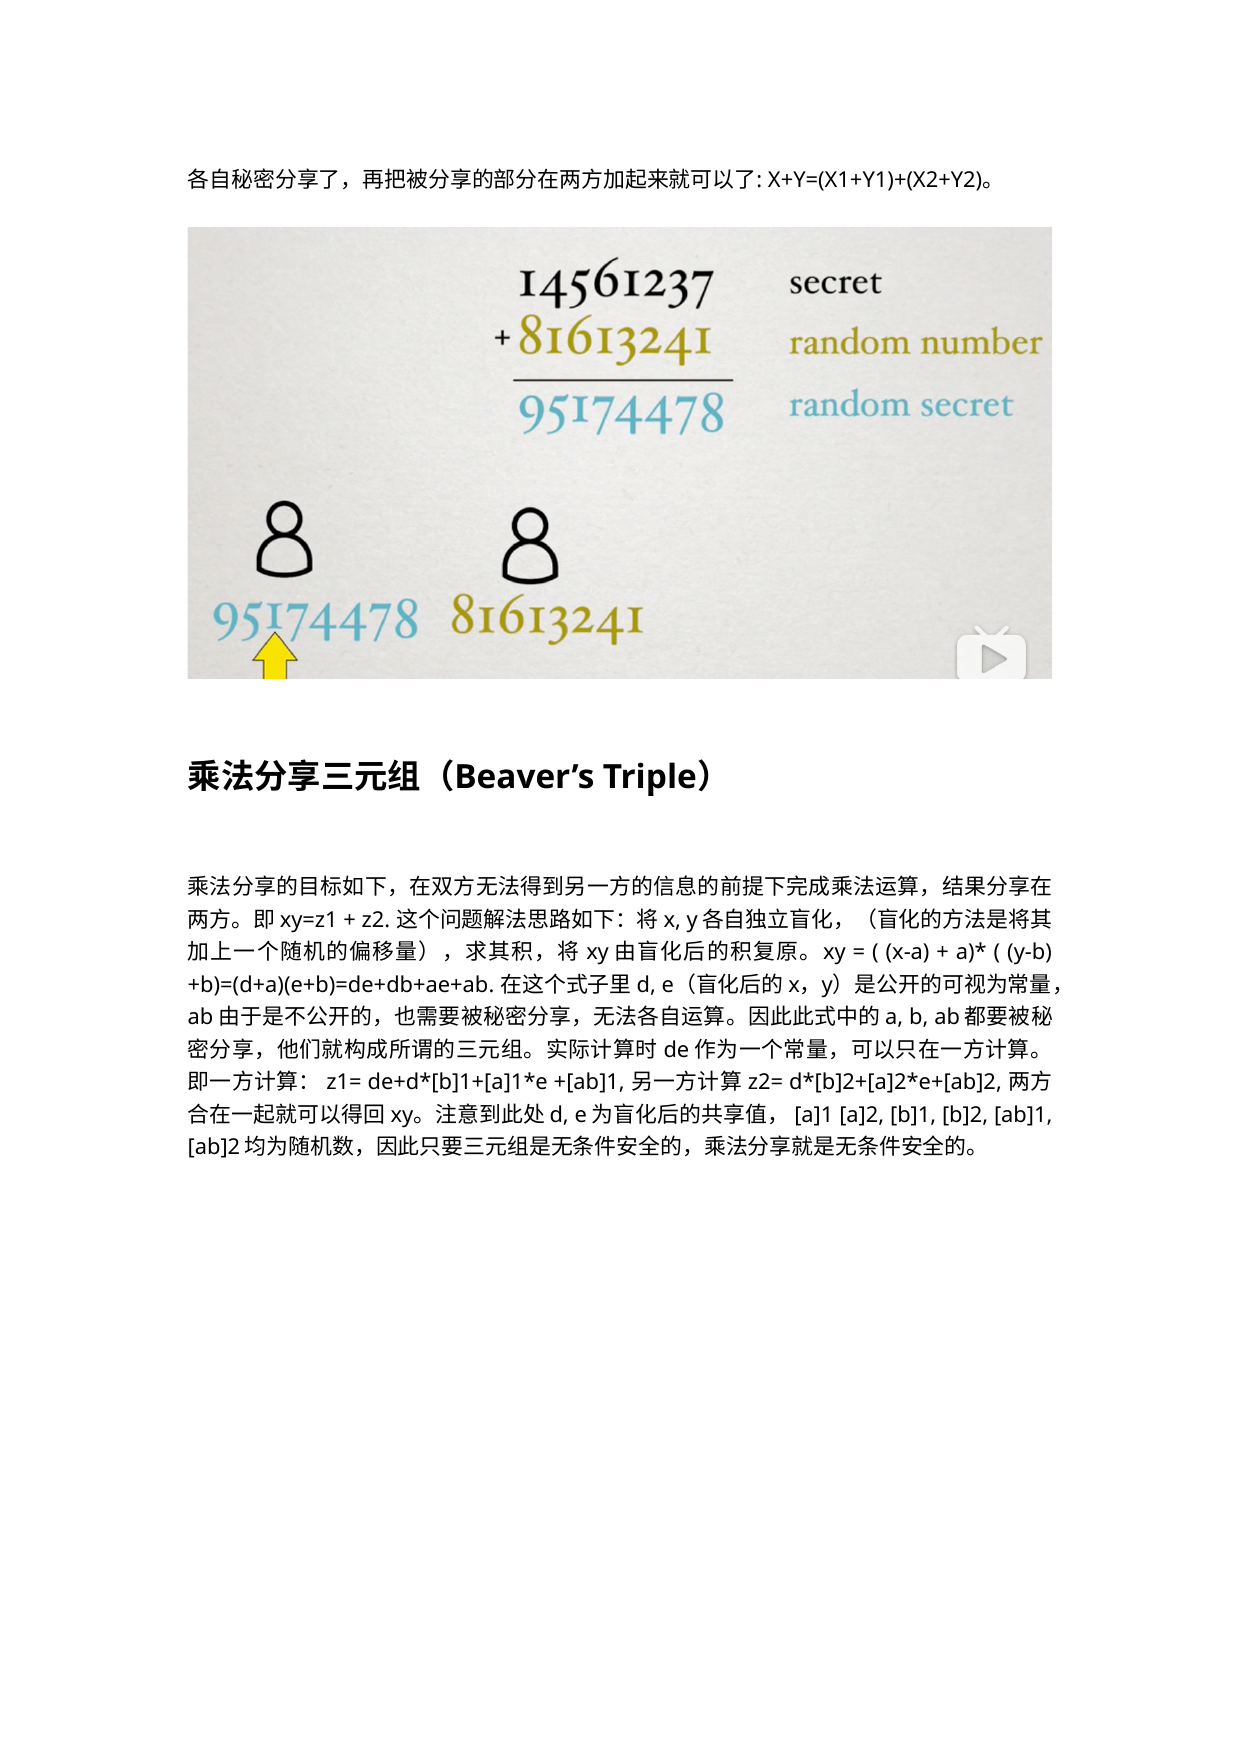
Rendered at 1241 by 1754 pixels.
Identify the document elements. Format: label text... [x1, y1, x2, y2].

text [187, 162, 1053, 194]
picture [187, 227, 1053, 679]
text 乘法分享的目标如下，在双方无法得到另一方的信息的前提下完成乘法运算，结果分享在两方。即xy=z1 + z2. 这个问题解法思路如下：将x, y各自独立盲化，（盲化的方法是将其加上一个随机的偏移量），求其积，将xy由盲化后的积复原。xy = ( (x-a) + a)* ( (y-b)+b)=(d+a)(e+b)=de+db+ae+ab. 在这个式子里d, e（盲化后的x，y）是公开的可视为常量，ab由于是不公开的，也需要被秘密分享，无法各自运算。因此此式中的a, b, ab都要被秘密分享，他们就构成所谓的三元组。实际计算时de作为一个常量，可以只在一方计算。即一方计算： z1= de+d*[b]1+[a]1*e +[ab]1, 另一方计算 z2= d*[b]2+[a]2*e+[ab]2, 两方合在一起就可以得回 xy。注意到此处d, e为盲化后的共享值， [a]1 [a]2, [b]1, [b]2, [ab]1, [ab]2均为随机数，因此只要三元组是无条件安全的，乘法分享就是无条件安全的。 [187, 869, 1053, 1161]
subtitle 乘法分享三元组（Beaver’s Triple） [187, 742, 1053, 807]
